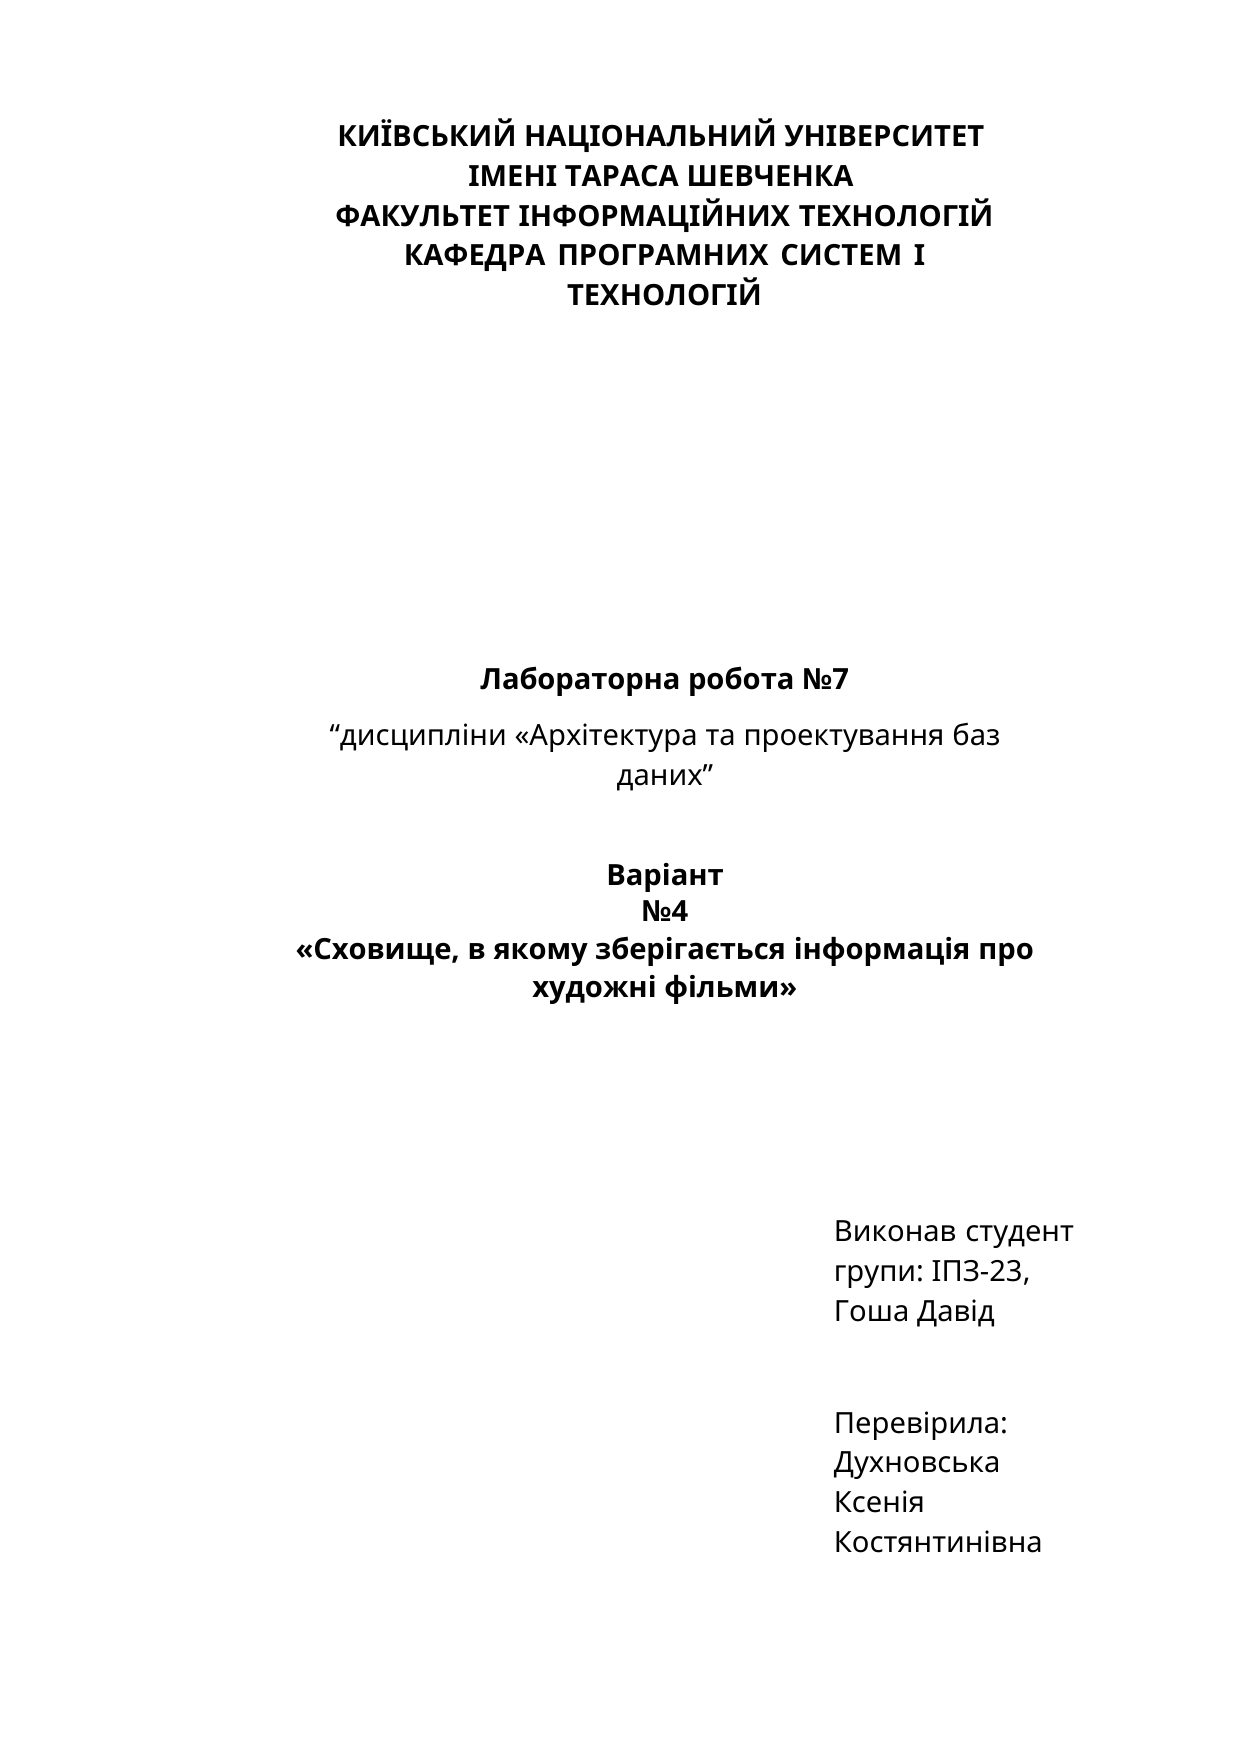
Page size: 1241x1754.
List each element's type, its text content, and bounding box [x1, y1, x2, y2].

text ФАКУЛЬТЕТ ІНФОРМАЦІЙНИХ ТЕХНОЛОГІЙ КАФЕДРА ПРОГРАМНИХ СИСТЕМ І ТЕХНОЛОГІЙ [323, 195, 1005, 314]
text «Сховище, в якому зберігається інформація про художні фільми» [243, 928, 1086, 1006]
text Лабораторна робота №7 [304, 658, 1025, 698]
text “дисципліни «Архітектура та проектування баз даних” [304, 715, 1026, 794]
text №4 [304, 894, 1026, 928]
text Виконав студент групи: ІПЗ-23, Гоша Давід [834, 1211, 1088, 1329]
text Перевірила: Духновська Ксенія Костянтинівна [834, 1402, 1088, 1561]
text КИЇВСЬКИЙ НАЦІОНАЛЬНИЙ УНІВЕРСИТЕТ ІМЕНІ ТАРАСА ШЕВЧЕНКА [304, 116, 1017, 195]
text Варіант [304, 854, 1026, 894]
